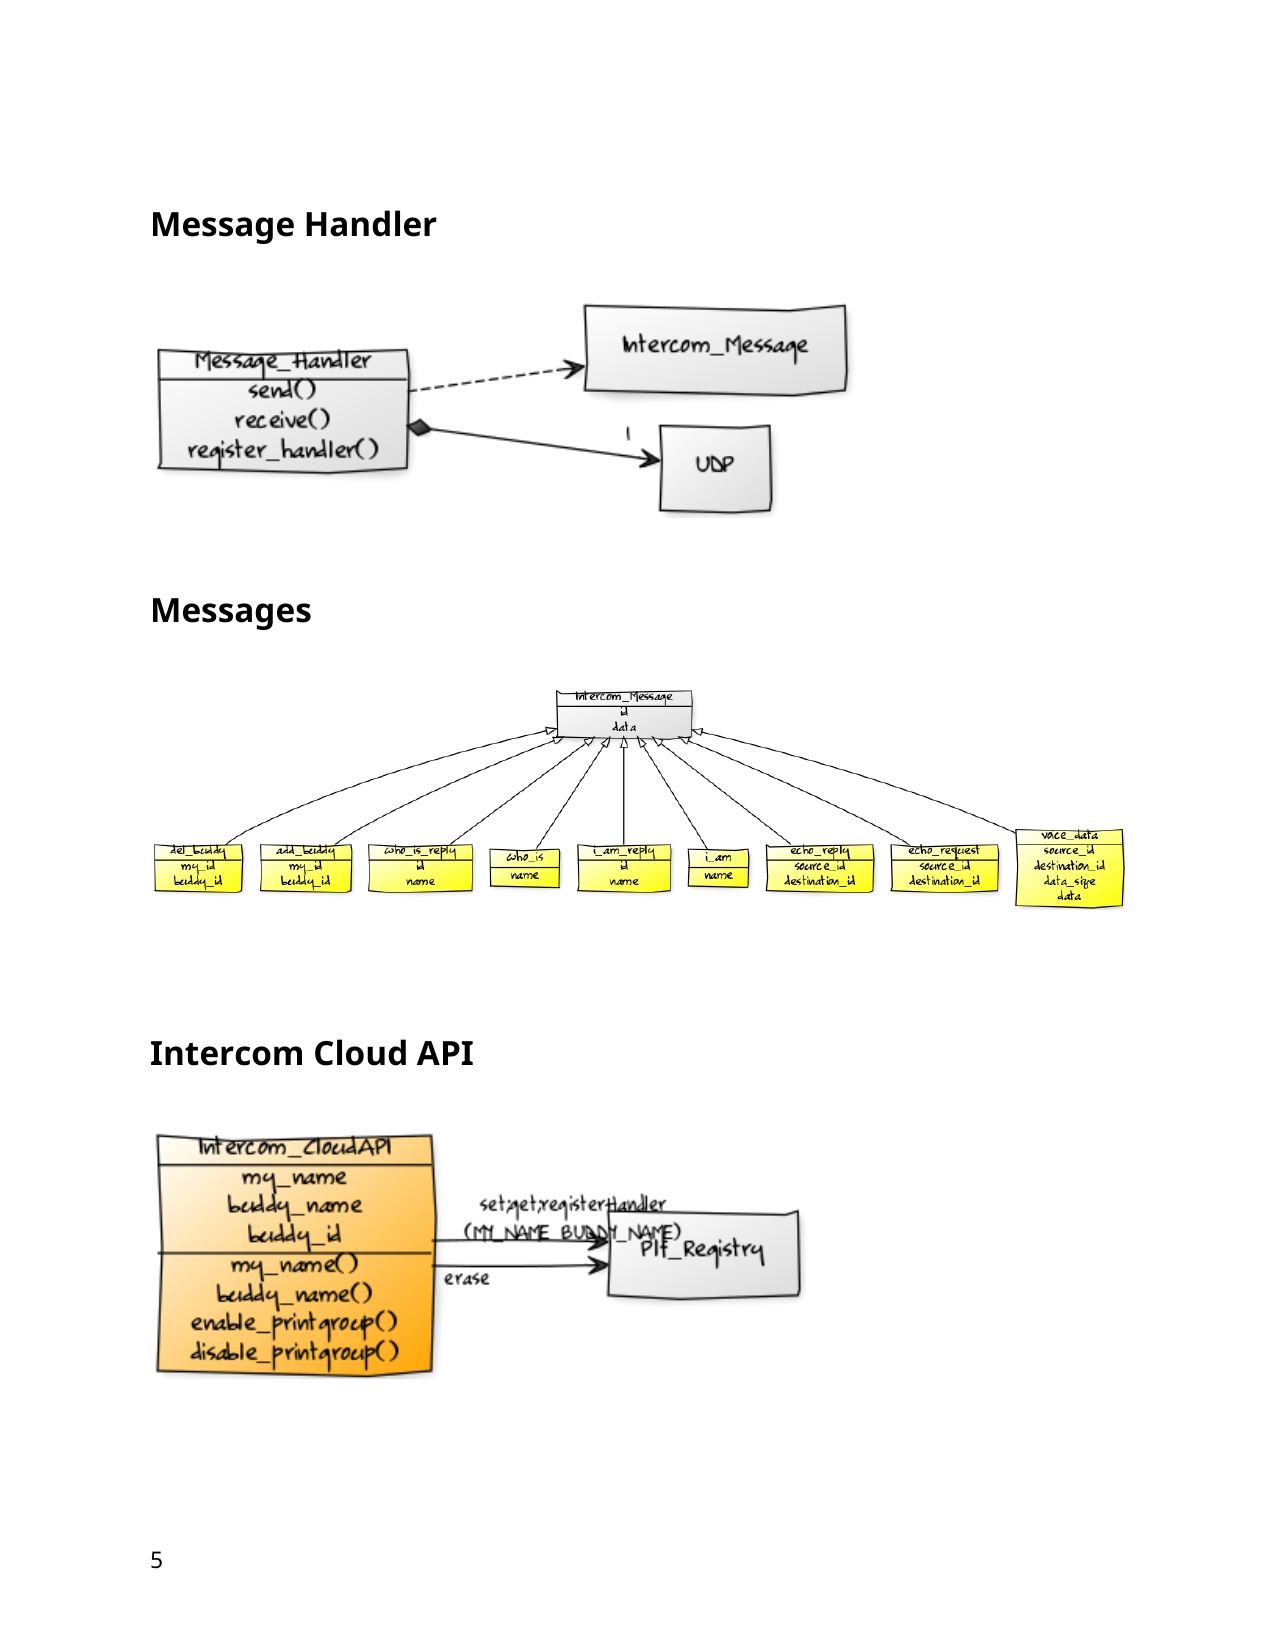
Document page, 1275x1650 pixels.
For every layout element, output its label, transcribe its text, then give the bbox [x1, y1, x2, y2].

subtitle Messages [150, 587, 1125, 632]
subtitle Intercom Cloud API [150, 1029, 1125, 1075]
picture [150, 686, 1125, 910]
picture [150, 299, 854, 518]
picture [150, 1128, 807, 1379]
subtitle Message Handler [150, 200, 1125, 246]
